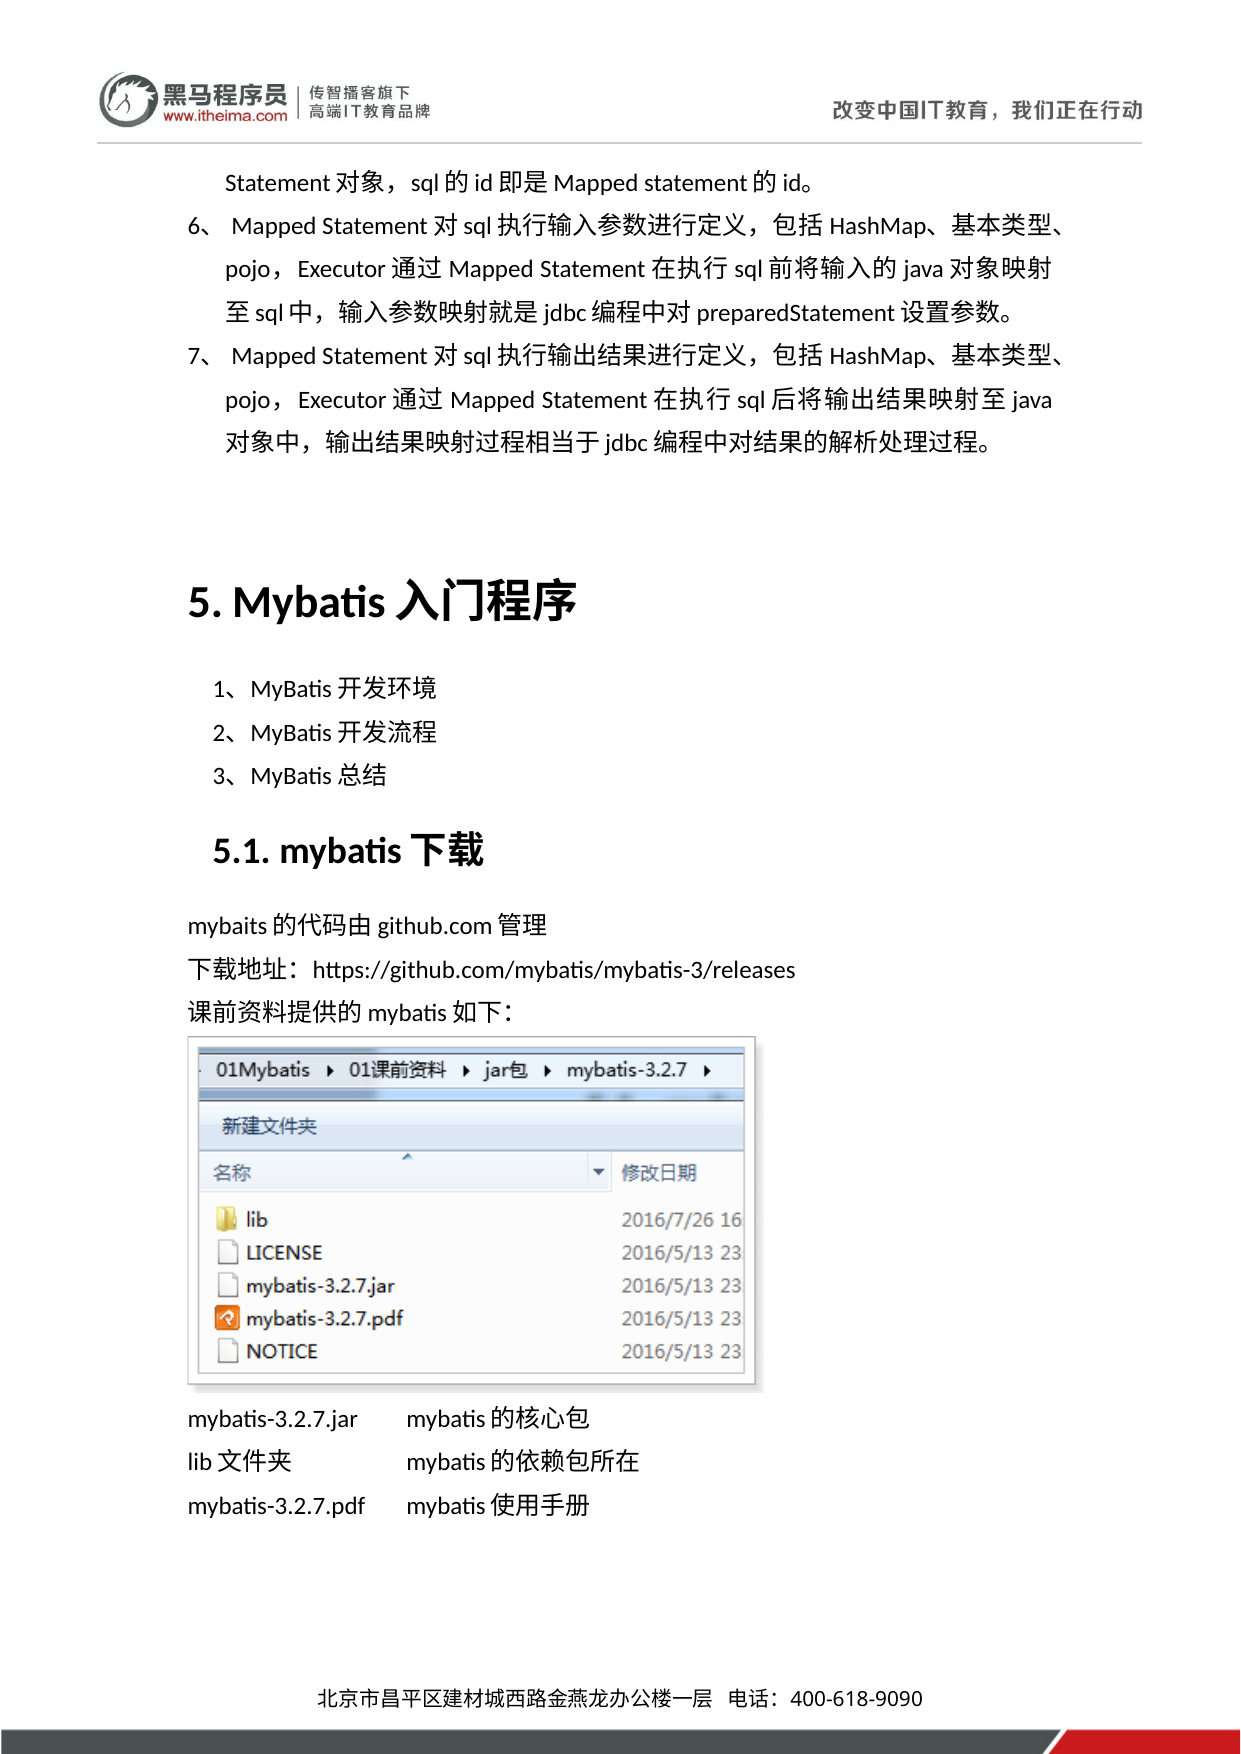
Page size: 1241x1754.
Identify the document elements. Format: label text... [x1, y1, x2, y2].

picture [187, 1036, 764, 1393]
list Mapped Statement对sql执行输出结果进行定义，包括HashMap、基本类型、pojo，Executor通过Mapped Statement在执行sql后将输出结果映射至java对象中，输出结果映射过程相当于jdbc编程中对结果的解析处理过程。 [187, 336, 1053, 459]
text 2、MyBatis开发流程 [212, 712, 1053, 748]
text 下载地址：https://github.com/mybatis/mybatis-3/releases [187, 949, 1053, 986]
text 1、MyBatis开发环境 [212, 669, 1053, 705]
text mybatis-3.2.7.pdf mybatis使用手册 [187, 1485, 1053, 1522]
subtitle Mybatis入门程序 [187, 564, 1053, 631]
subtitle mybatis下载 [212, 820, 1053, 874]
picture [1, 1670, 1241, 1754]
text mybatis-3.2.7.jar mybatis的核心包 [187, 1398, 1053, 1435]
text 课前资料提供的mybatis如下： [187, 993, 1053, 1029]
picture [0, 1, 1241, 151]
list Mapped Statement对sql执行输入参数进行定义，包括HashMap、基本类型、pojo，Executor通过Mapped Statement在执行sql前将输入的java对象映射至sql中，输入参数映射就是jdbc编程中对preparedStatement设置参数。 [187, 205, 1053, 328]
text 3、MyBatis总结 [212, 756, 1053, 792]
text mybaits的代码由github.com管理 [187, 906, 1053, 942]
text lib文件夹 mybatis的依赖包所在 [187, 1442, 1053, 1478]
list Mapped Statement也是mybatis一个底层封装对象，它包装了mybatis配置信息及sql映射信息等。mapper.xml文件中一个sql对应一个Mapped Statement对象，sql的id即是Mapped statement的id。 [187, 162, 1053, 198]
